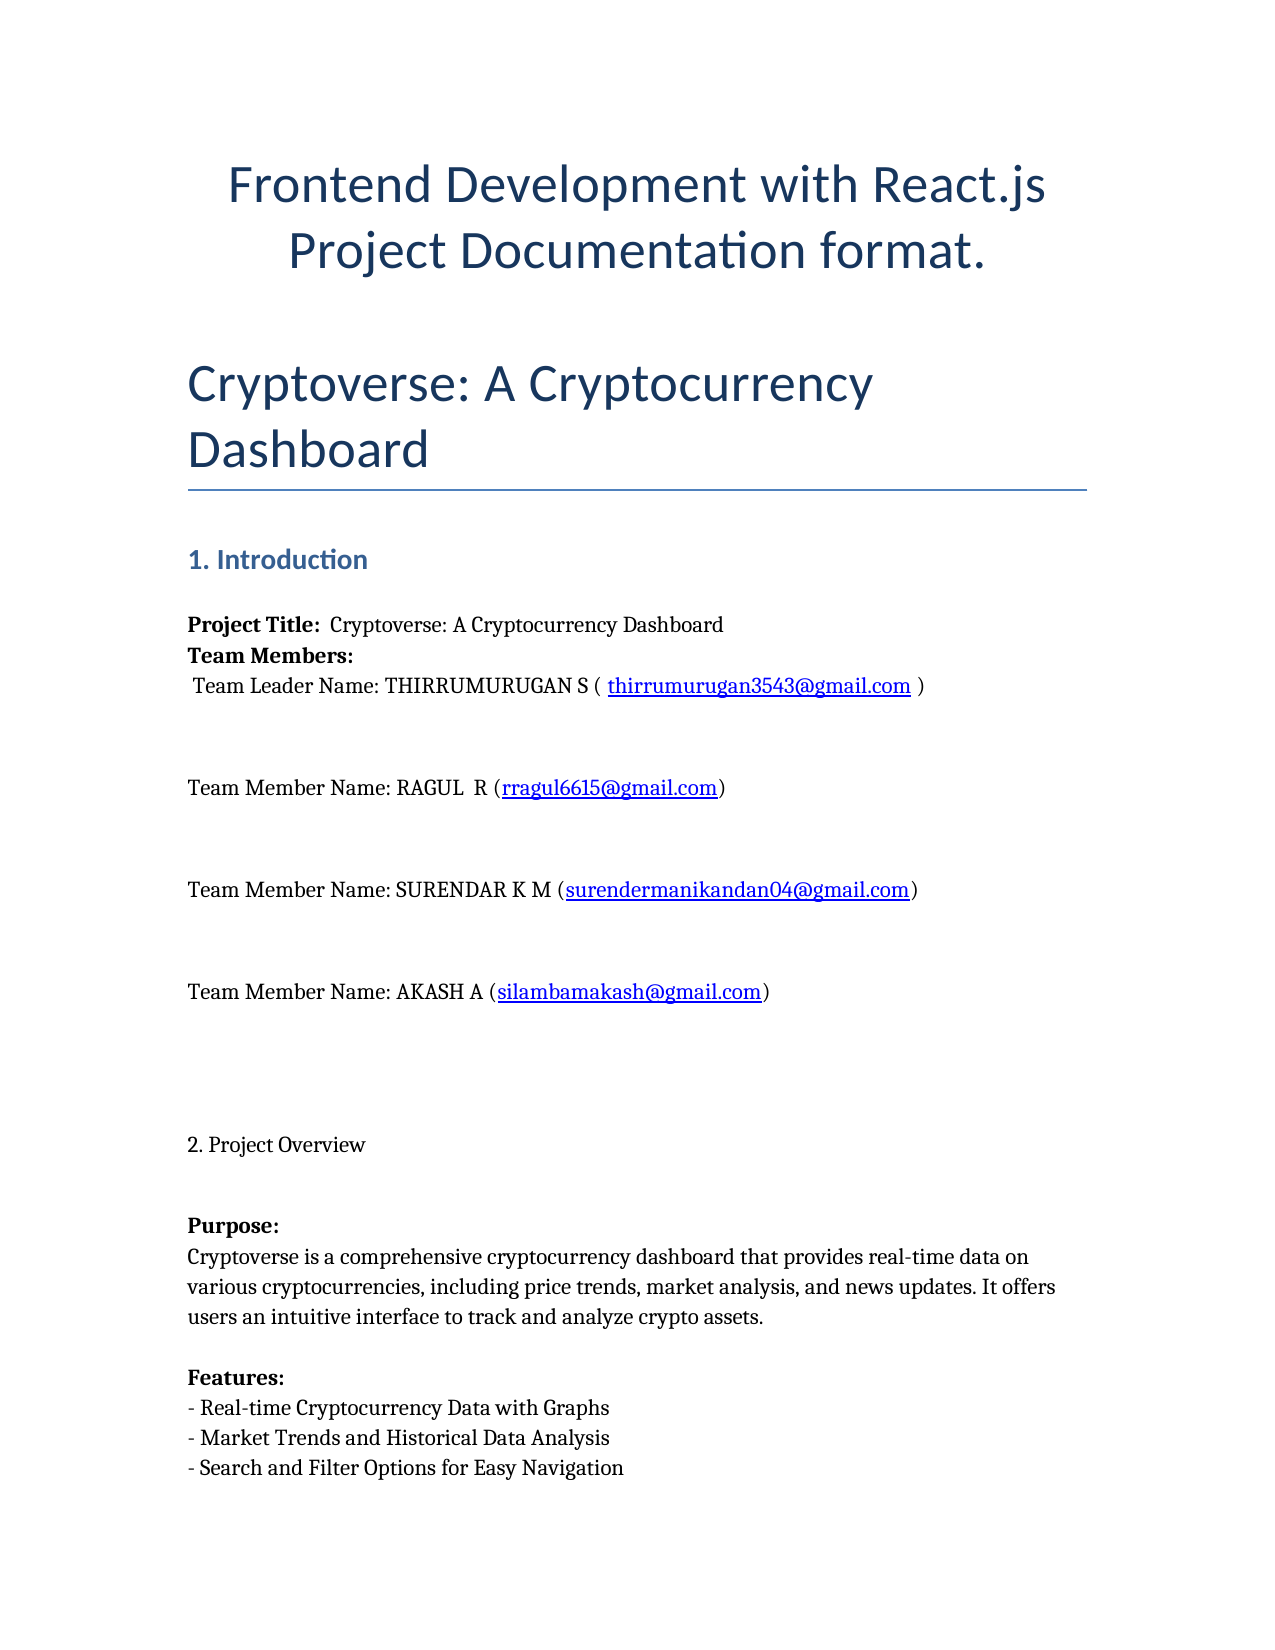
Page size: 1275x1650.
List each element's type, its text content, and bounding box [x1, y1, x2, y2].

text Team Member Name: SURENDAR K M (surendermanikandan04@gmail.com) [187, 877, 1087, 903]
title Cryptoverse: A Cryptocurrency Dashboard [187, 348, 1087, 491]
text Project Title: Cryptoverse: A Cryptocurrency Dashboard Team Members: Team Leader Name: THIRRUMURUGAN S ( thirrumurugan3543@gmail.com ) [187, 582, 1087, 699]
text Team Member Name: AKASH A (silambamakash@gmail.com) [187, 979, 1087, 1005]
text 2. Project Overview [187, 1132, 1087, 1158]
title Frontend Development with React.js [187, 150, 1087, 216]
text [187, 1183, 1087, 1481]
text Team Member Name: RAGUL R (rragul6615@gmail.com) [187, 775, 1087, 801]
title Project Documentation format. [187, 216, 1087, 282]
subtitle 1. Introduction [187, 541, 1087, 577]
